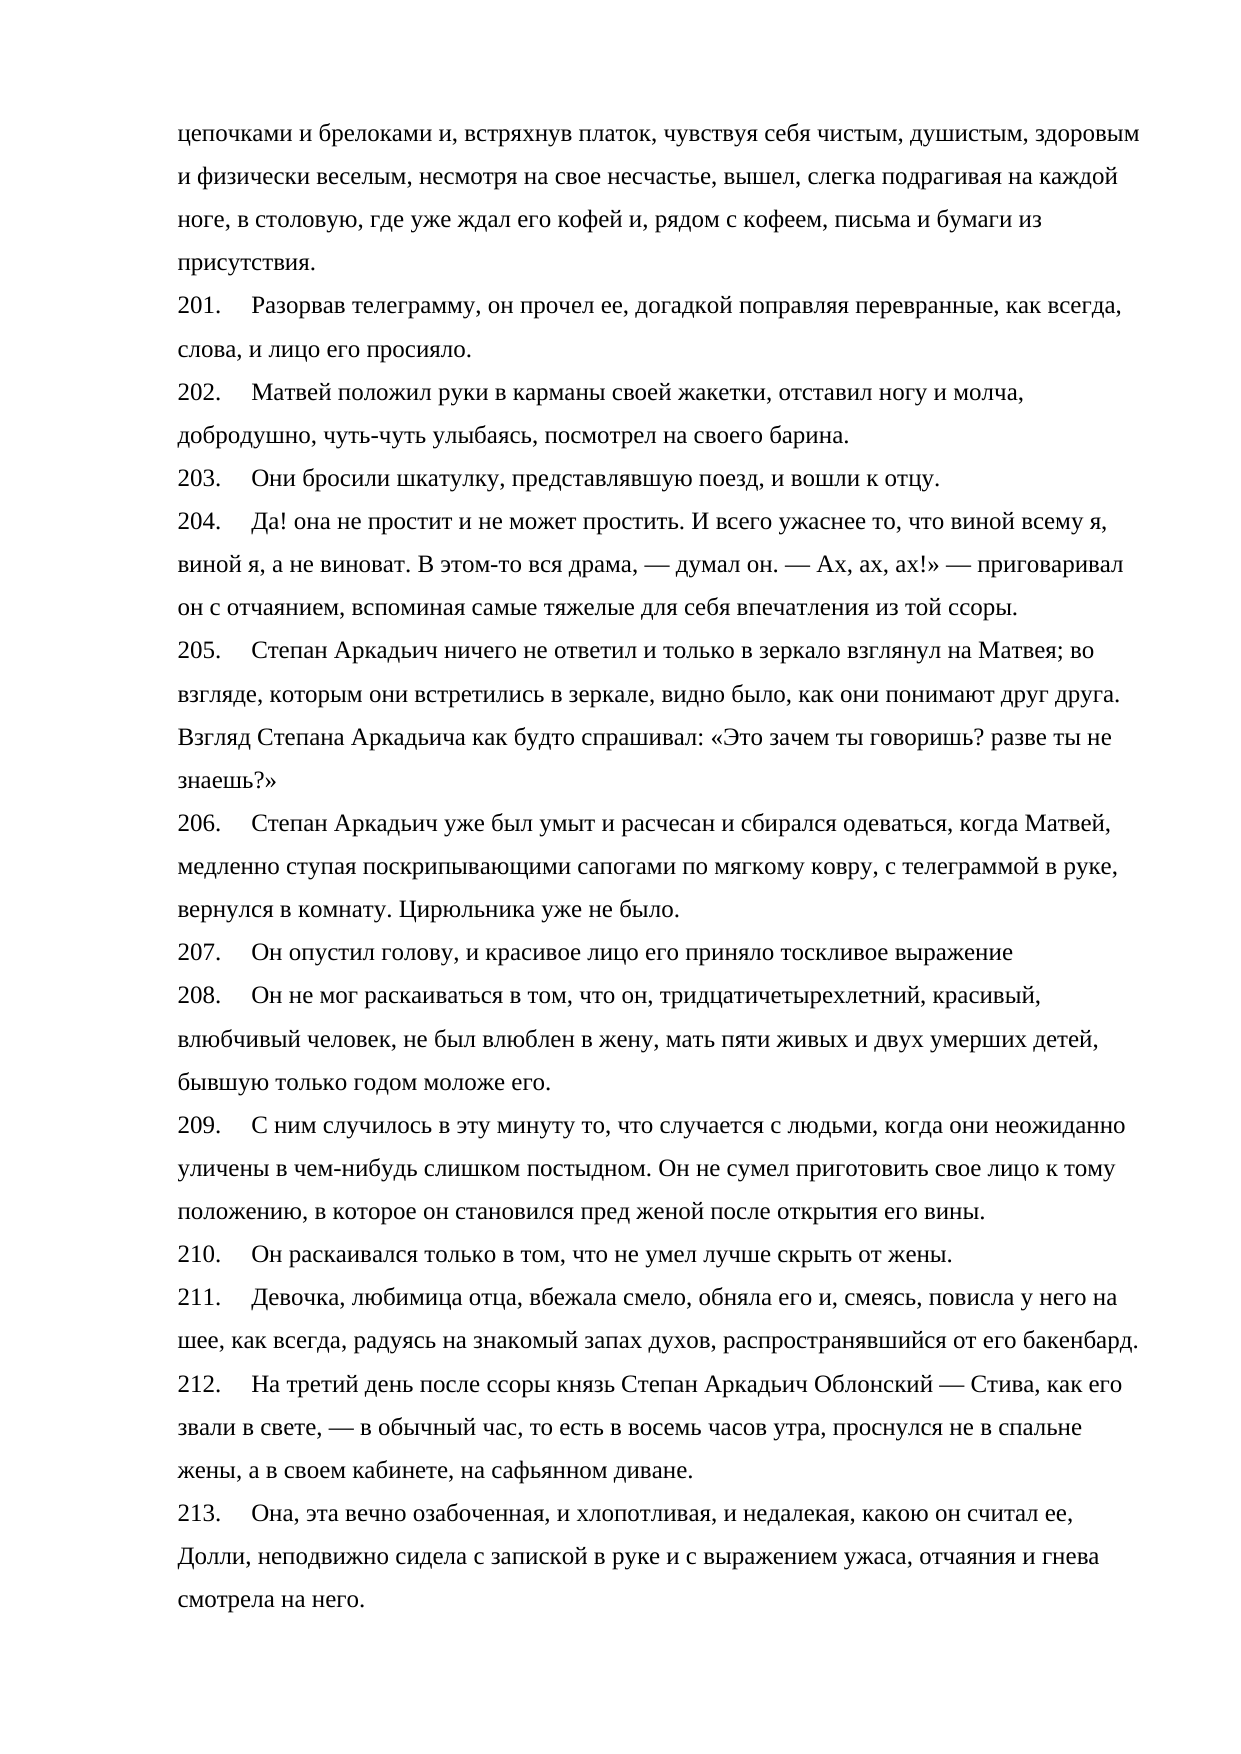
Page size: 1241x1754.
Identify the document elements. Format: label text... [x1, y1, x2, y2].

list Да! она не простит и не может простить. И всего ужаснее то, что виной всему я, виной я, а не виноват. В этом-то вся драма, — думал он. — Ах, ах, ах!» — приговаривал он с отчаянием, вспоминая самые тяжелые для себя впечатления из той ссоры. [177, 506, 1152, 621]
list Она, эта вечно озабоченная, и хлопотливая, и недалекая, какою он считал ее, Долли, неподвижно сидела с запиской в руке и с выражением ужаса, отчаяния и гнева смотрела на него. [177, 1498, 1152, 1613]
list Степан Аркадьич ничего не ответил и только в зеркало взглянул на Матвея; во взгляде, которым они встретились в зеркале, видно было, как они понимают друг друга. Взгляд Степана Аркадьича как будто спрашивал: «Это зачем ты говоришь? разве ты не знаешь?» [177, 636, 1152, 794]
list С ним случилось в эту минуту то, что случается с людьми, когда они неожиданно уличены в чем-нибудь слишком постыдном. Он не сумел приготовить свое лицо к тому положению, в которое он становился пред женой после открытия его вины. [177, 1110, 1152, 1225]
list На третий день после ссоры князь Степан Аркадьич Облонский — Стива, как его звали в свете, — в обычный час, то есть в восемь часов утра, проснулся не в спальне жены, а в своем кабинете, на сафьянном диване. [177, 1369, 1152, 1484]
list Он раскаивался только в том, что не умел лучше скрыть от жены. [177, 1239, 1152, 1268]
list Он опустил голову, и красивое лицо его приняло тоскливое выражение [177, 937, 1152, 966]
list Девочка, любимица отца, вбежала смело, обняла его и, смеясь, повисла у него на шее, как всегда, радуясь на знакомый запах духов, распространявшийся от его бакенбард. [177, 1282, 1152, 1354]
list Степан Аркадьич уже был умыт и расчесан и сбирался одеваться, когда Матвей, медленно ступая поскрипывающими сапогами по мягкому ковру, с телеграммой в руке, вернулся в комнату. Цирюльника уже не было. [177, 808, 1152, 923]
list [177, 118, 1152, 276]
list Он не мог раскаиваться в том, что он, тридцатичетырехлетний, красивый, влюбчивый человек, не был влюблен в жену, мать пяти живых и двух умерших детей, бывшую только годом моложе его. [177, 981, 1152, 1096]
list Разорвав телеграмму, он прочел ее, догадкой поправляя перевранные, как всегда, слова, и лицо его просияло. [177, 291, 1152, 362]
list Матвей положил руки в карманы своей жакетки, отставил ногу и молча, добродушно, чуть-чуть улыбаясь, посмотрел на своего барина. [177, 377, 1152, 449]
list Они бросили шкатулку, представлявшую поезд, и вошли к отцу. [177, 463, 1152, 492]
